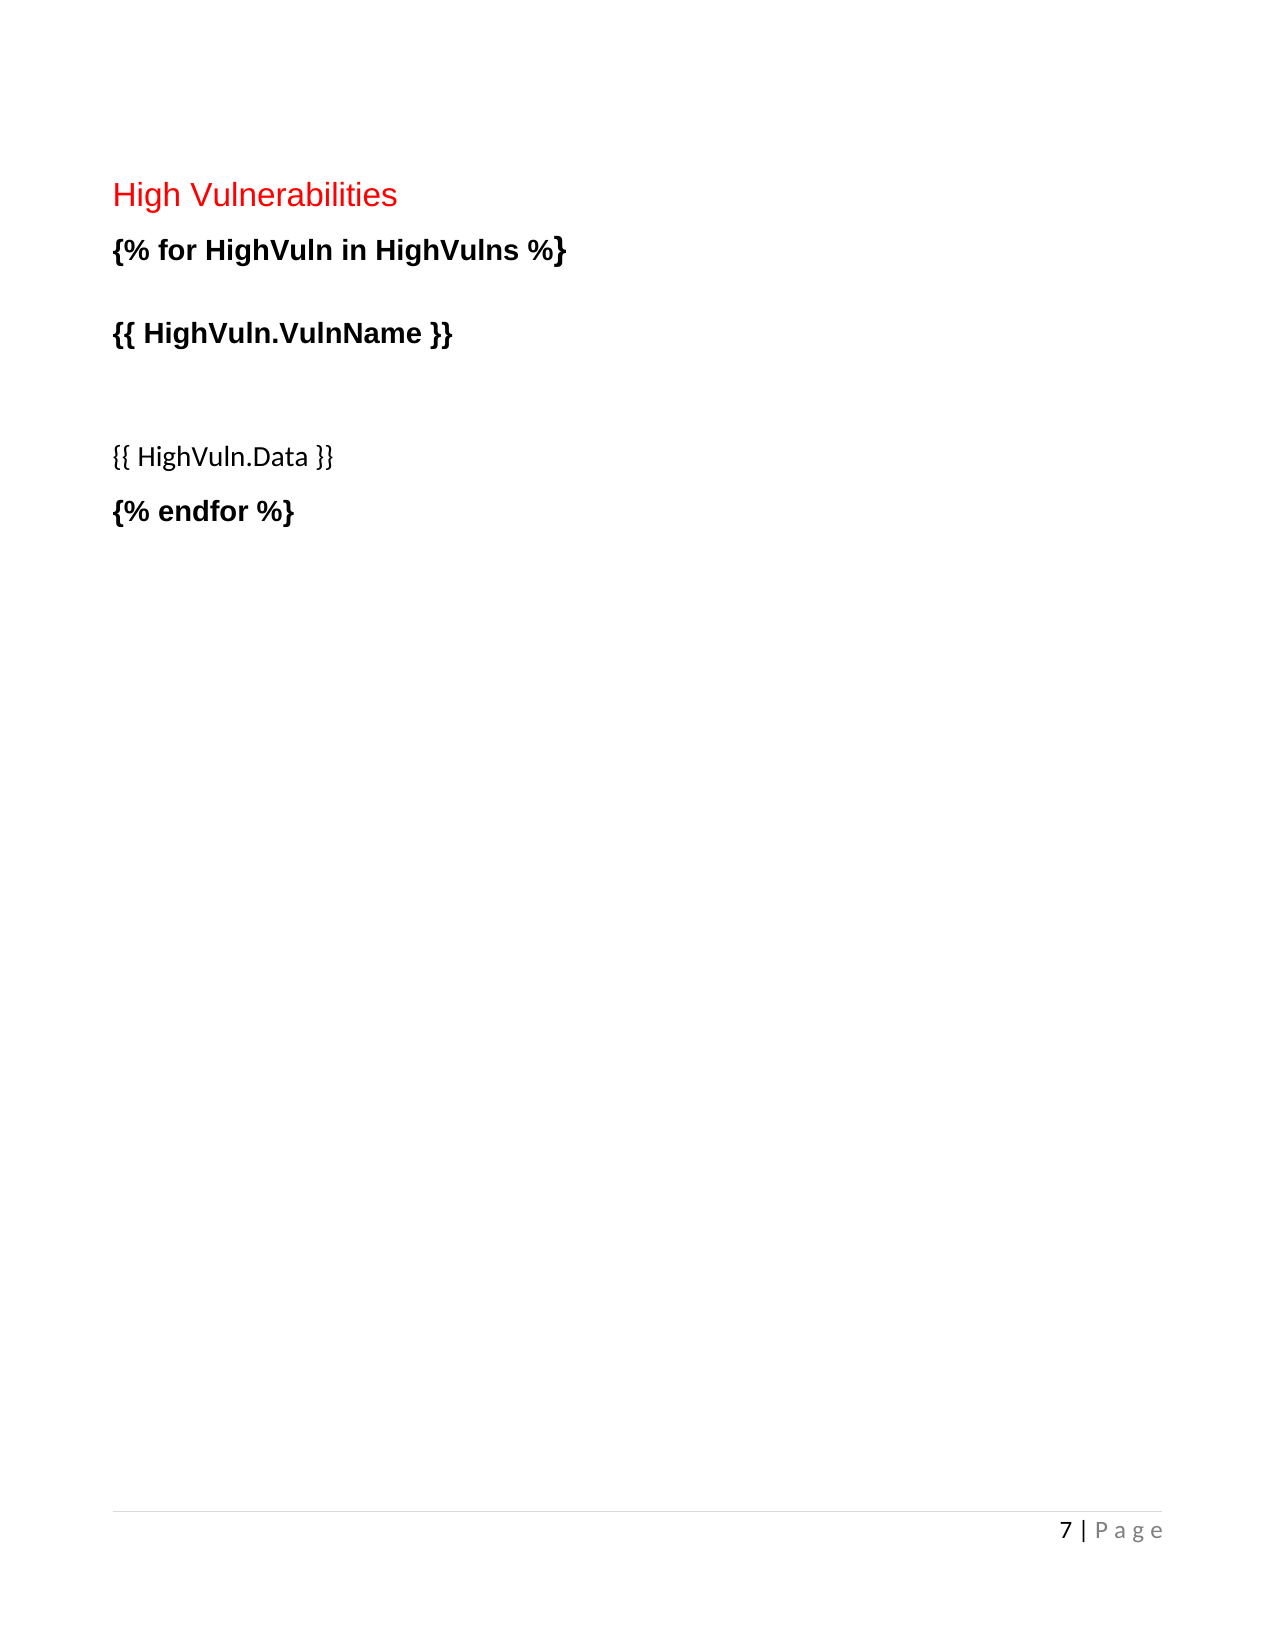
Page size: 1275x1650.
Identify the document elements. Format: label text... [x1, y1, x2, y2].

text {{ HighVuln.VulnName }} [112, 316, 1162, 349]
text {{ HighVuln.Data }} [112, 438, 1162, 474]
text High Vulnerabilities [112, 175, 1162, 213]
text {% for HighVuln in HighVulns %} [112, 229, 1162, 267]
text {% endfor %} [112, 493, 1162, 527]
